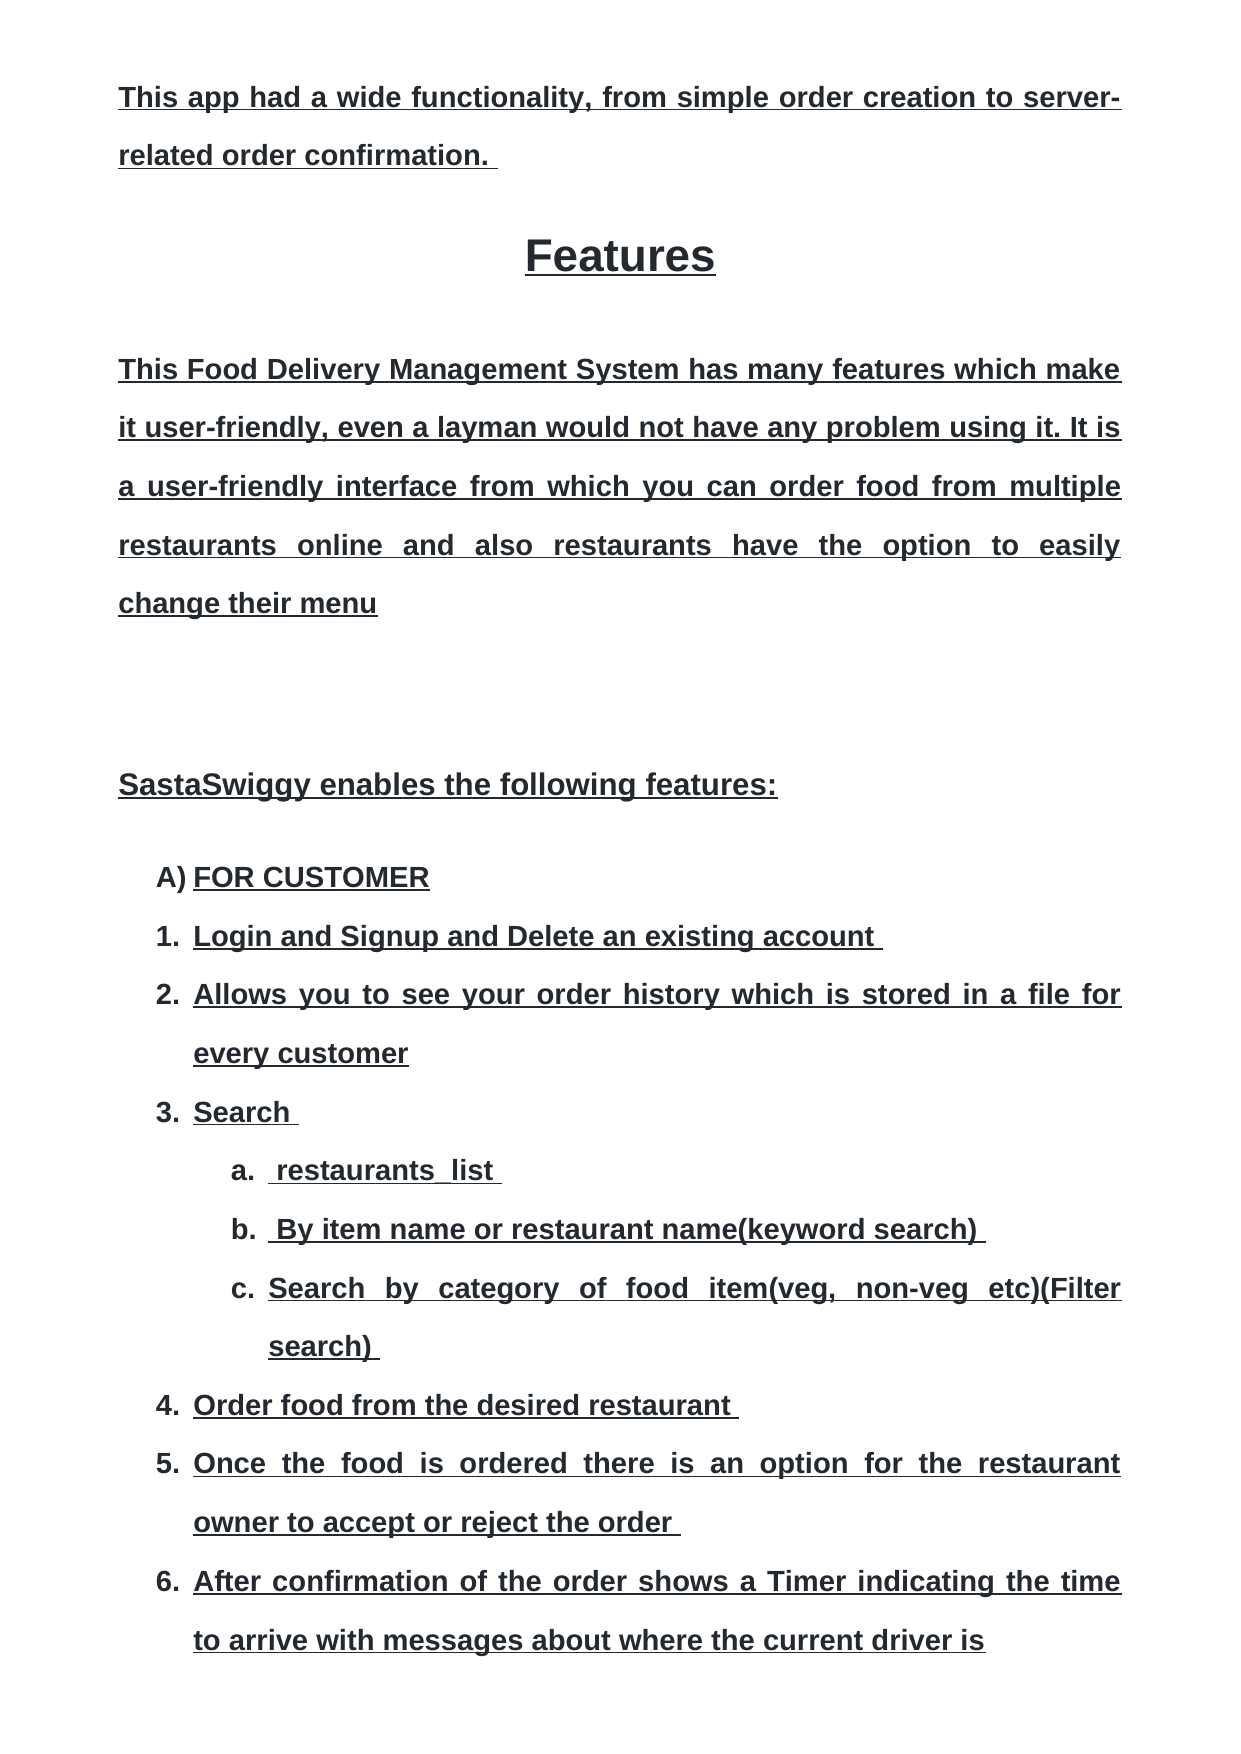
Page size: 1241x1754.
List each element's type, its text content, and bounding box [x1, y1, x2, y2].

text SastaSwiggy enables the following features: [118, 766, 1122, 802]
list By item name or restaurant name(keyword search) [231, 1212, 1122, 1246]
list Order food from the desired restaurant [156, 1388, 1122, 1421]
list Allows you to see your order history which is stored in a file for every customer [156, 977, 1122, 1069]
list After confirmation of the order shows a Timer indicating the time to arrive with messages about where the current driver is [156, 1564, 1122, 1656]
text This Food Delivery Management System has many features which make it user-friendly, even a layman would not have any problem using it. It is a user-friendly interface from which you can order food from multiple restaurants online and also restaurants have the option to easily change their menu [118, 500, 1122, 620]
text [118, 80, 1122, 109]
text This Food Delivery Management System has many features which make it user-friendly, even a layman would not have any problem using it. It is a user-friendly interface from which you can order food from multiple restaurants online and also restaurants have the option to easily change their menu [118, 441, 1122, 498]
text Features [118, 228, 1122, 281]
list Once the food is ordered there is an option for the restaurant owner to accept or reject the order [156, 1447, 1122, 1539]
text This Food Delivery Management System has many features which make it user-friendly, even a layman would not have any problem using it. It is a user-friendly interface from which you can order food from multiple restaurants online and also restaurants have the option to easily change their menu [118, 352, 1122, 381]
list FOR CUSTOMER [156, 860, 1122, 894]
list Search [156, 1095, 1122, 1128]
list Search by category of food item(veg, non-veg etc)(Filter search) [231, 1271, 1122, 1363]
list Login and Signup and Delete an existing account [156, 919, 1122, 952]
list restaurants_list [231, 1153, 1122, 1187]
text This Food Delivery Management System has many features which make it user-friendly, even a layman would not have any problem using it. It is a user-friendly interface from which you can order food from multiple restaurants online and also restaurants have the option to easily change their menu [118, 383, 1122, 439]
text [118, 110, 1122, 172]
